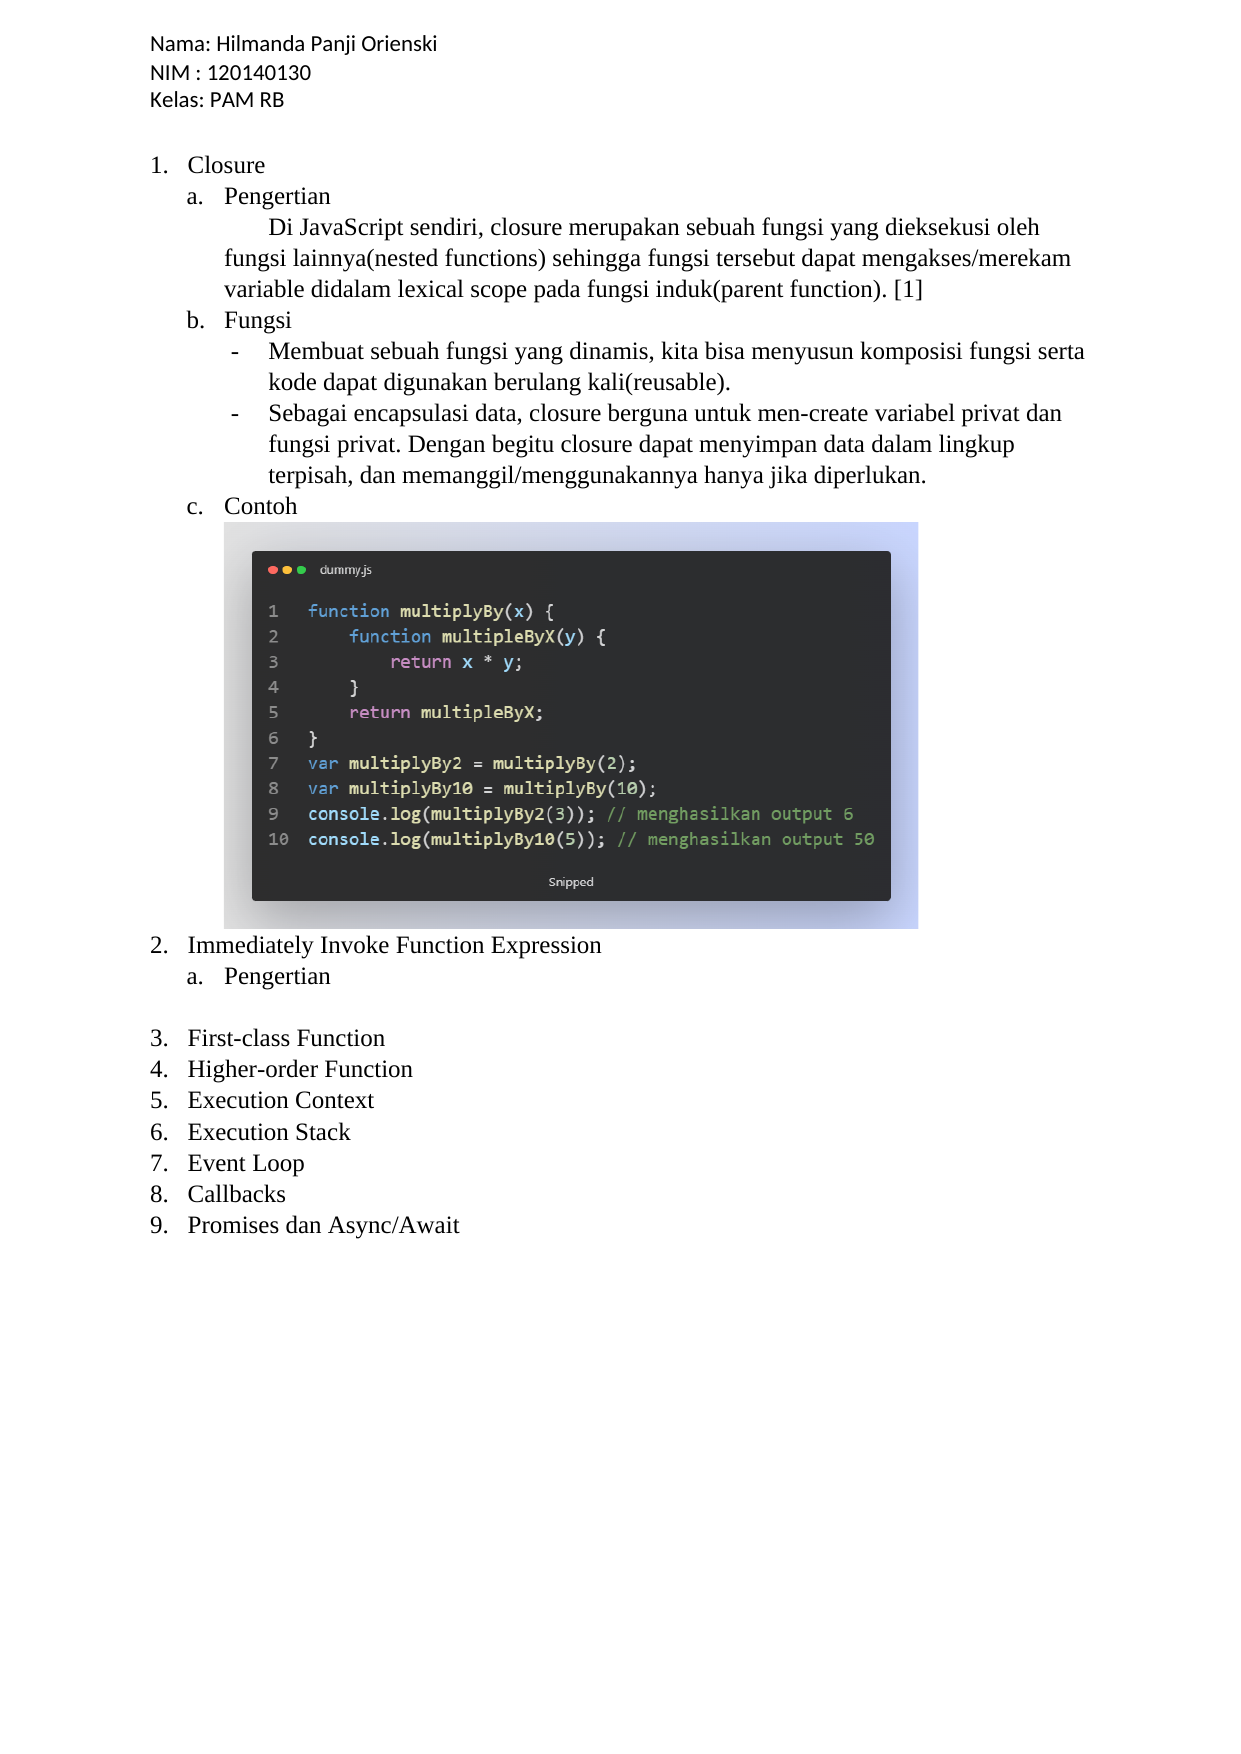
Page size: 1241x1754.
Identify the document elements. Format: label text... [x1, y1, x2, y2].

list Fungsi [186, 305, 1090, 334]
list Sebagai encapsulasi data, closure berguna untuk men-create variabel privat dan fungsi privat. Dengan begitu closure dapat menyimpan data dalam lingkup terpisah, dan memanggil/menggunakannya hanya jika diperlukan. [231, 398, 1090, 489]
list Pengertian [186, 961, 1090, 990]
list Promises dan Async/Await [150, 1210, 1090, 1238]
list Execution Context [150, 1086, 1090, 1114]
list Membuat sebuah fungsi yang dinamis, kita bisa menyusun komposisi fungsi serta kode dapat digunakan berulang kali(reusable). [231, 336, 1090, 396]
list Event Loop [150, 1148, 1090, 1176]
list First-class Function [150, 1023, 1090, 1052]
list Callbacks [150, 1179, 1090, 1207]
list Execution Stack [150, 1117, 1090, 1145]
list Pengertian [186, 181, 1090, 210]
list Immediately Invoke Function Expression [150, 930, 1090, 959]
picture [223, 522, 919, 929]
list Contoh [186, 491, 1090, 520]
list Higher-order Function [150, 1054, 1090, 1083]
list Di JavaScript sendiri, closure merupakan sebuah fungsi yang dieksekusi oleh fungsi lainnya(nested functions) sehingga fungsi tersebut dapat mengakses/merekam variable didalam lexical scope pada fungsi induk(parent function). [224, 212, 1090, 303]
list Closure [150, 150, 1090, 179]
